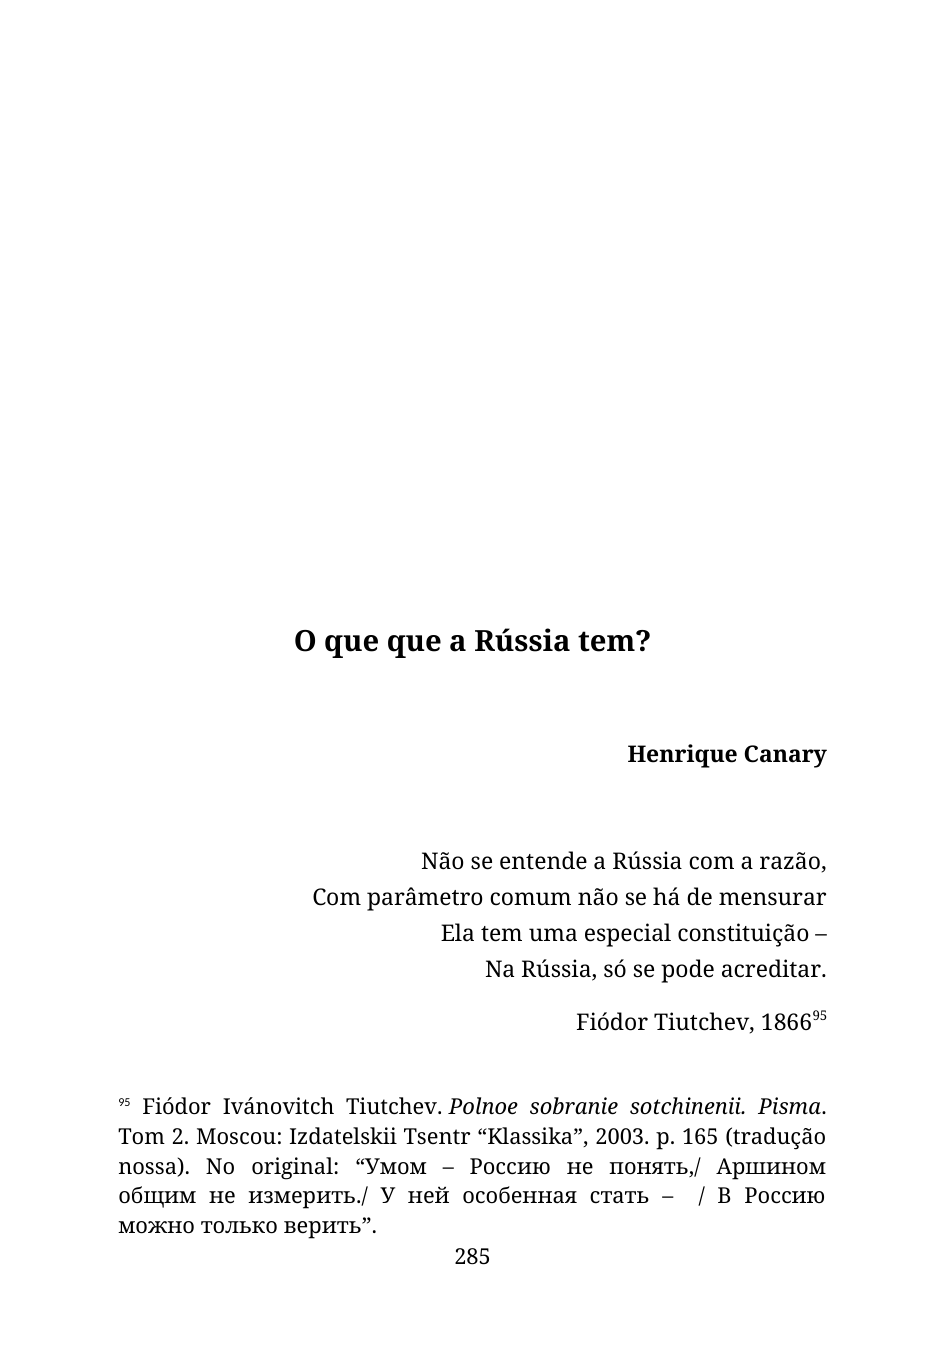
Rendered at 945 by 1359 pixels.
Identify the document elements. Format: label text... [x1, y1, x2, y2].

text Na Rússia, só se pode acreditar. [118, 953, 827, 984]
text Fiódor Tiutchev, 1866 [118, 1006, 827, 1037]
text Ela tem uma especial constituição – [118, 917, 827, 948]
text O que que a Rússia tem? [118, 620, 827, 660]
text Não se entende a Rússia com a razão, [118, 845, 827, 877]
text Henrique Canary [118, 737, 827, 769]
text Com parâmetro comum não se há de mensurar [118, 881, 827, 912]
